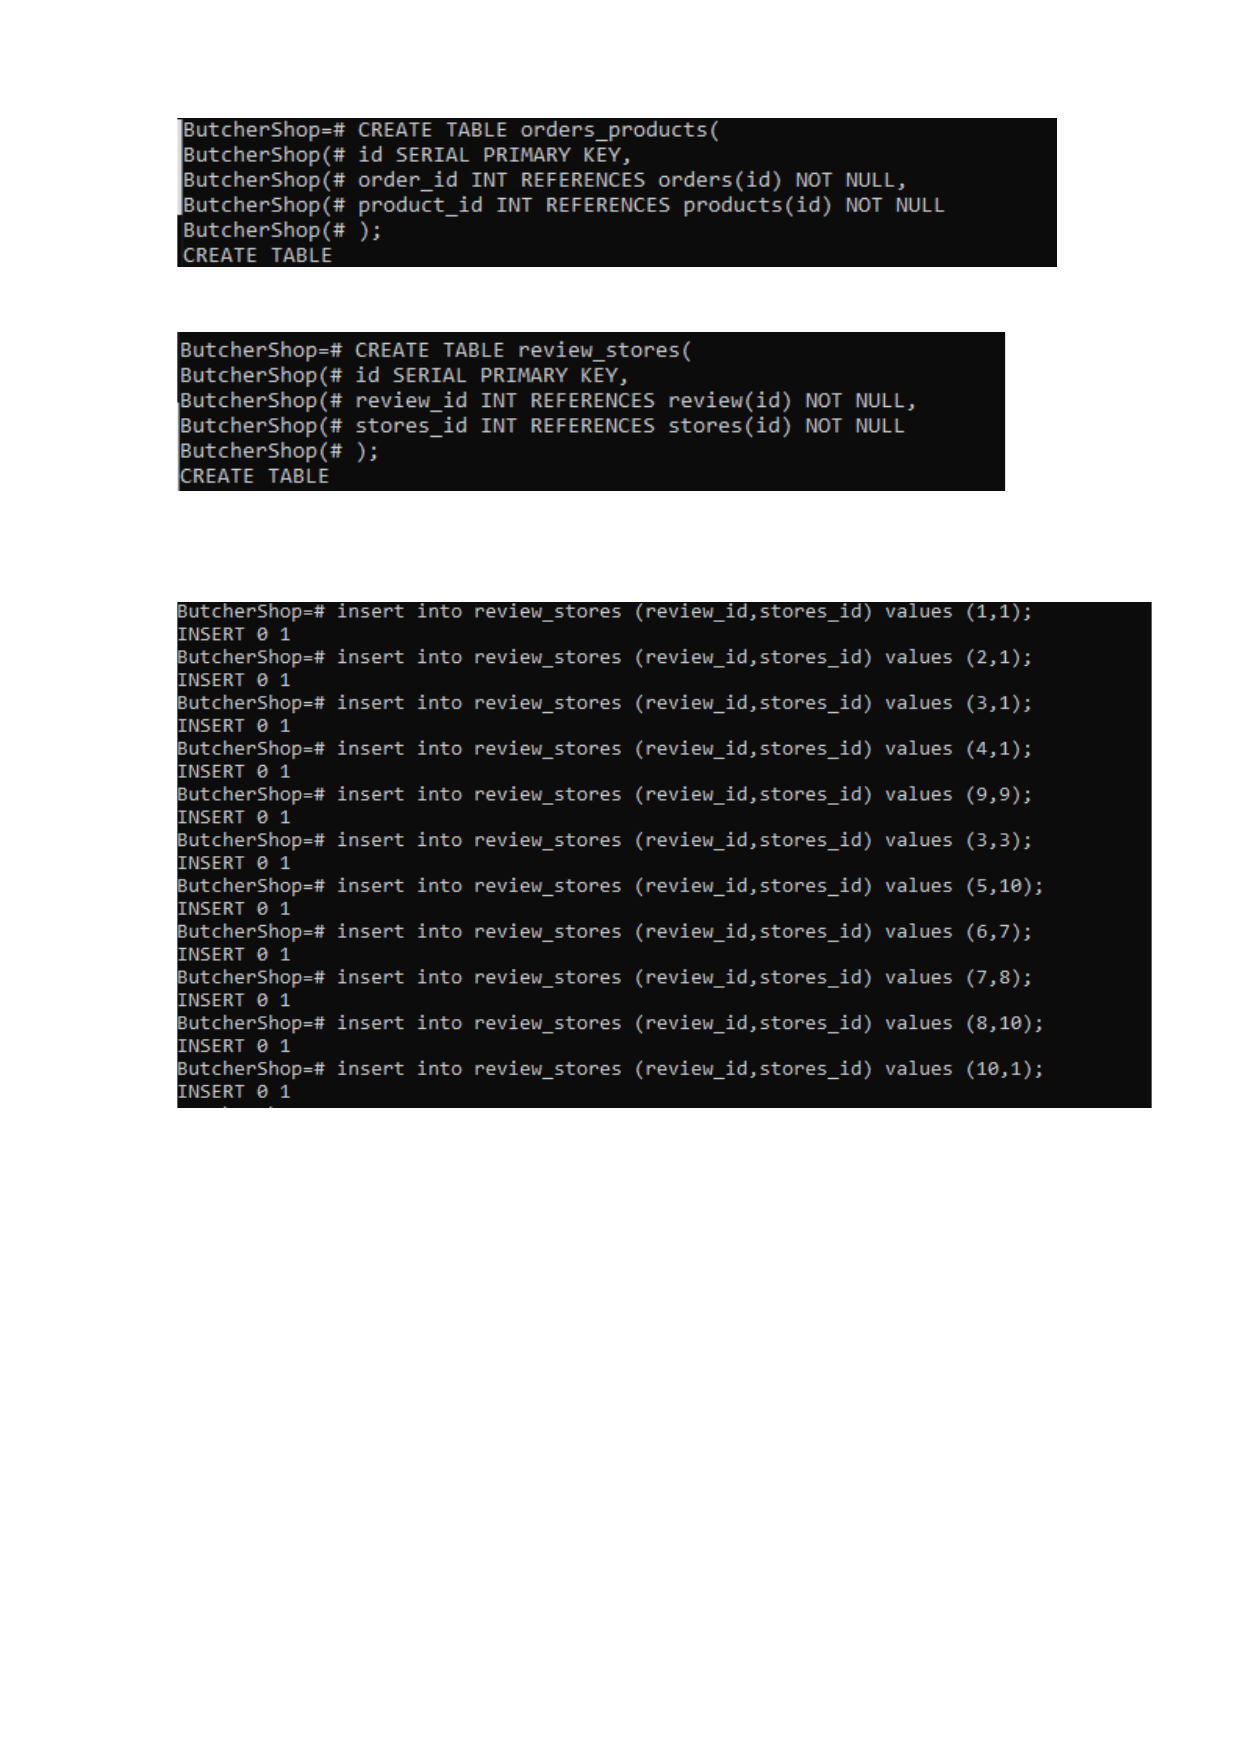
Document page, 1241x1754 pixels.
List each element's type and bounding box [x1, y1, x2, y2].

picture [177, 332, 1006, 491]
picture [177, 118, 1057, 267]
picture [177, 602, 1152, 1108]
